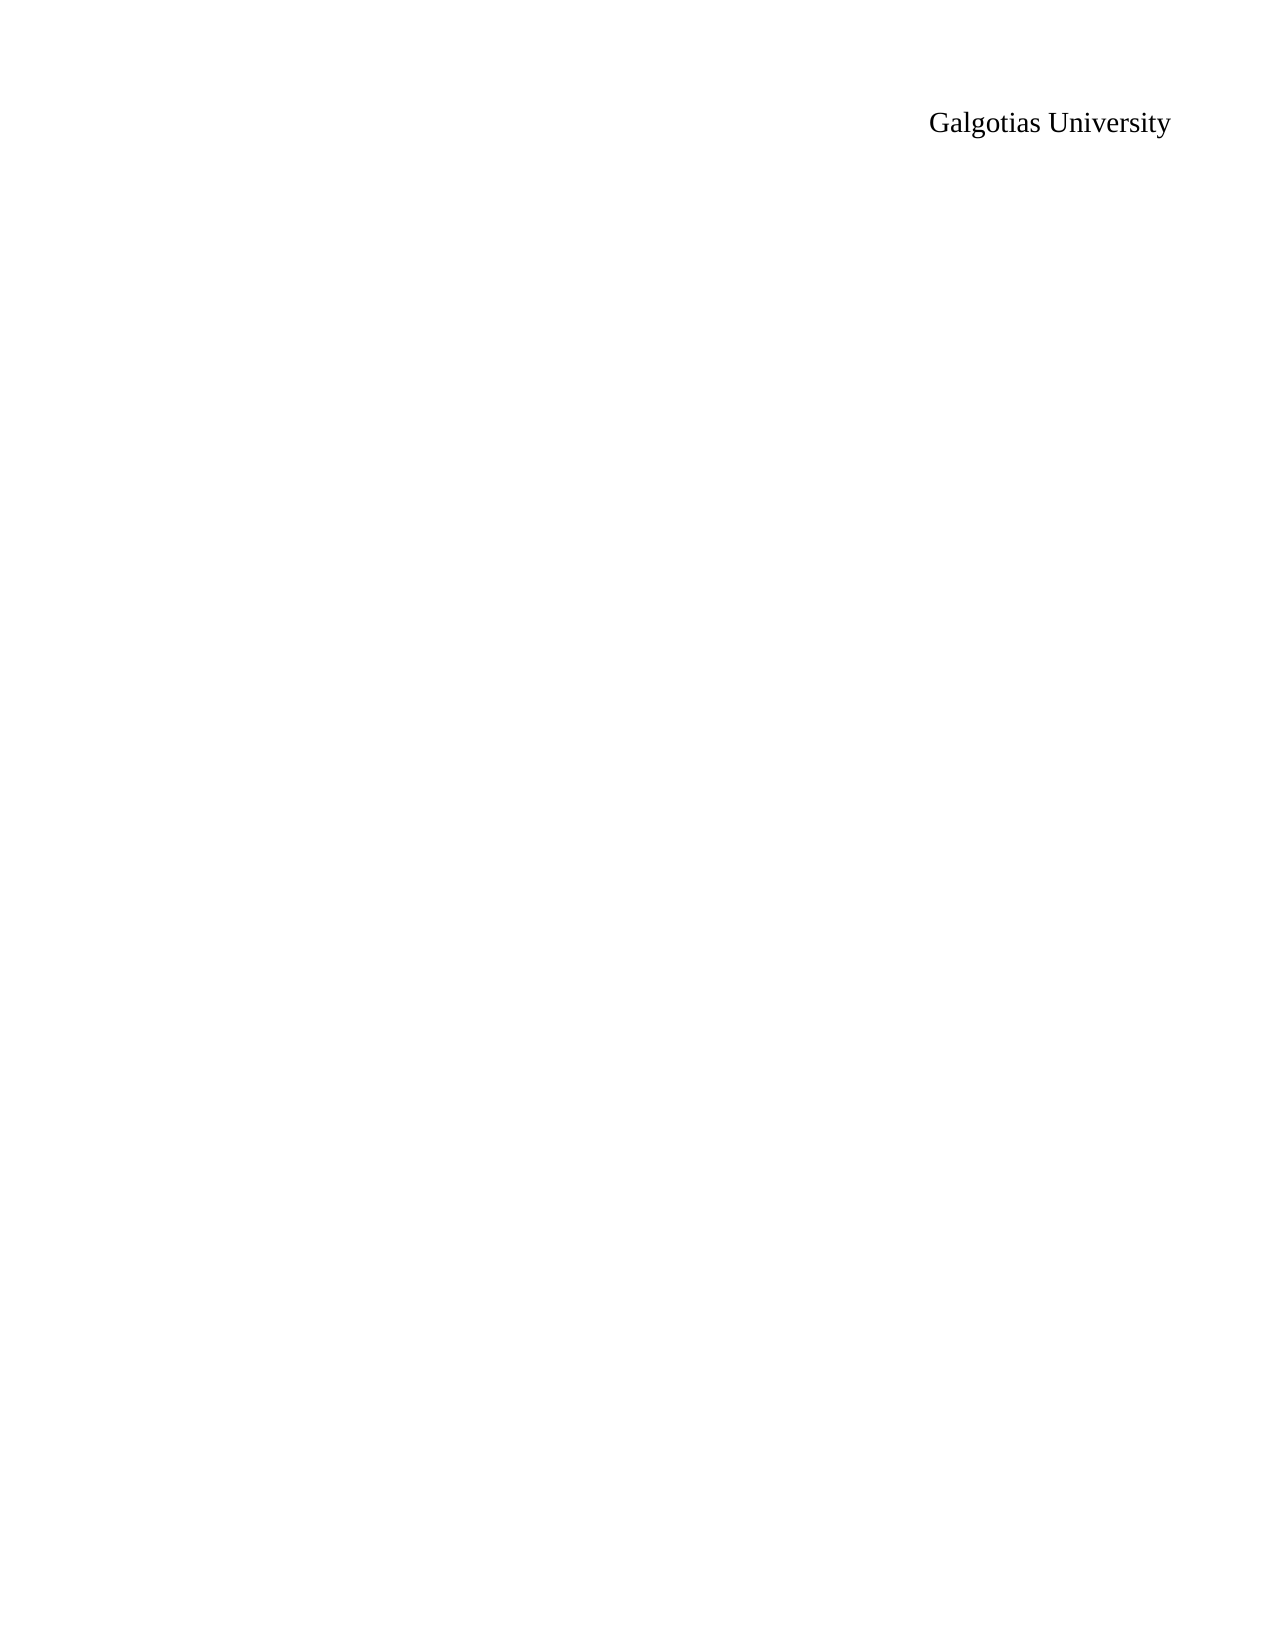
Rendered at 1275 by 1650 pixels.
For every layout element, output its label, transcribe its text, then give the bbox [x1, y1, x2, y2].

text Galgotias University [927, 106, 1173, 140]
